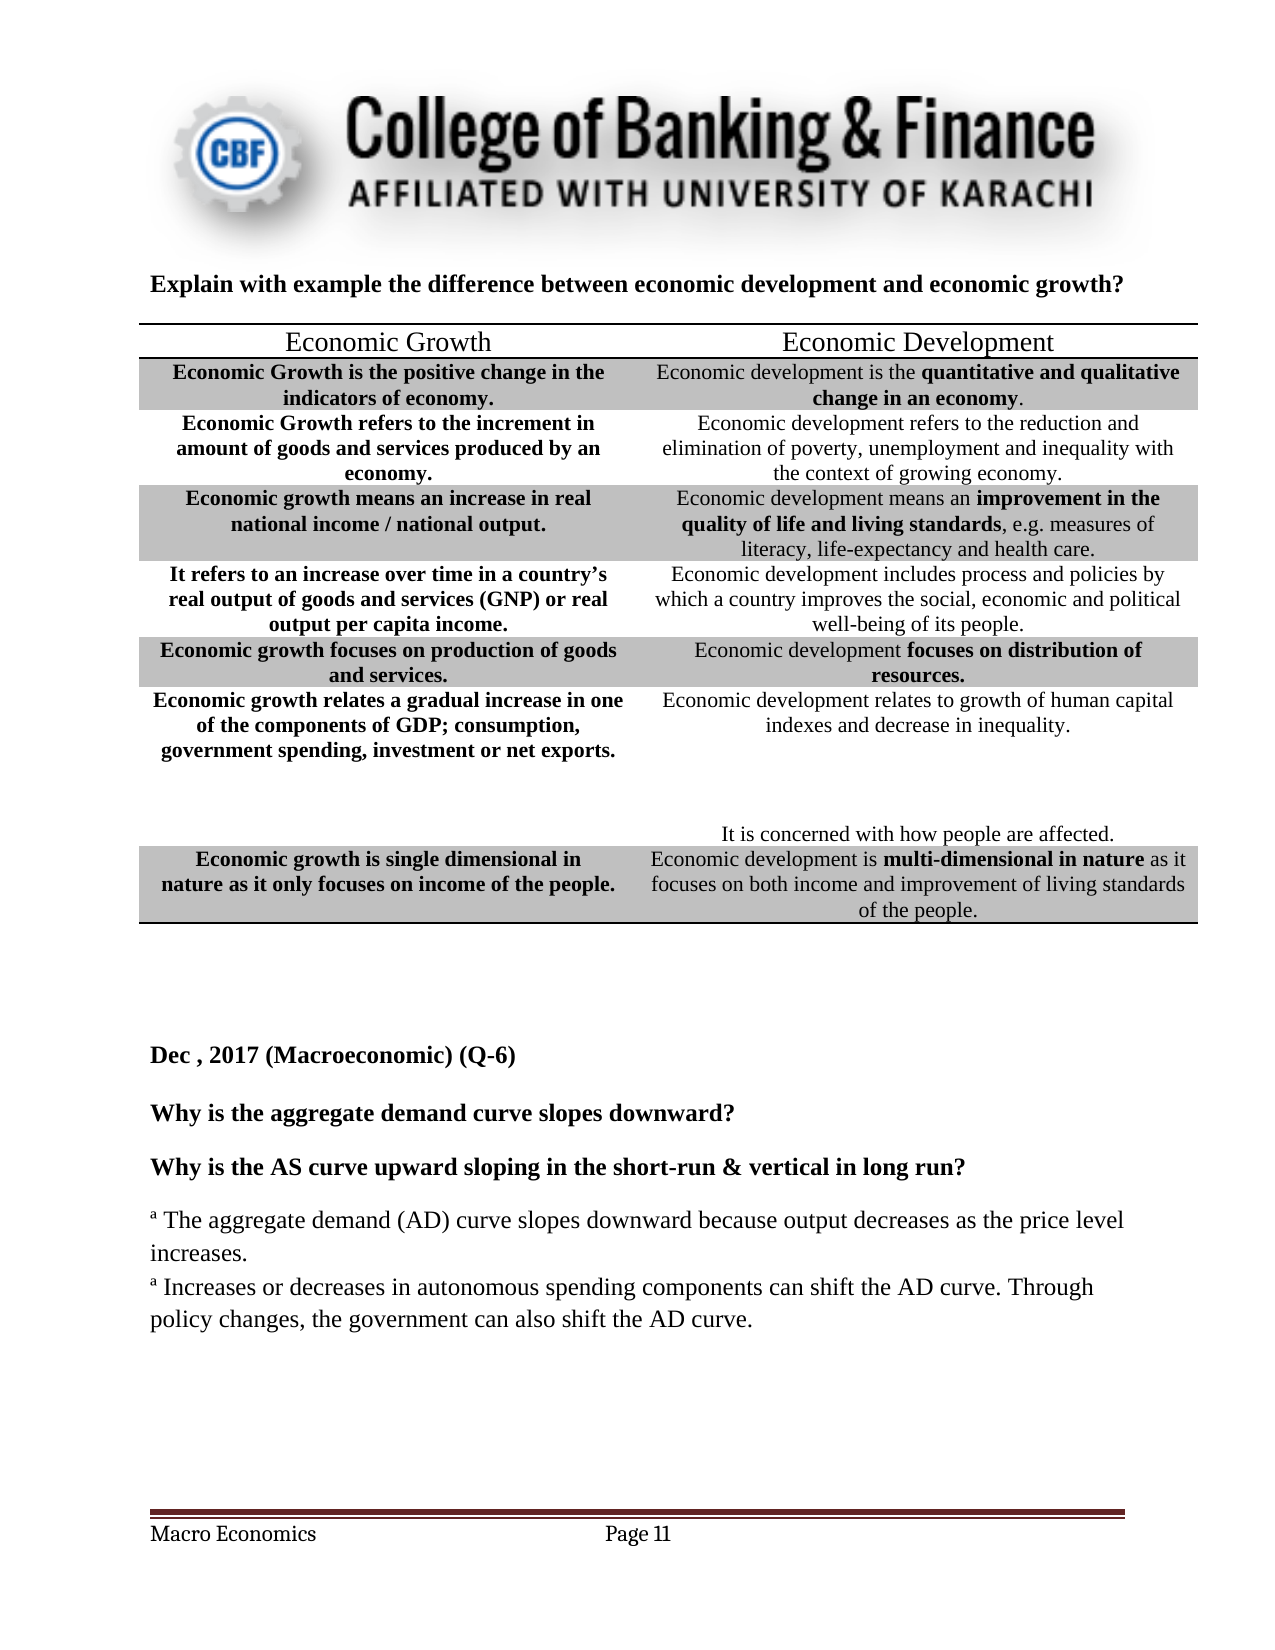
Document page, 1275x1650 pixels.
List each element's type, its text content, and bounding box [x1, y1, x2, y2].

text Explain with example the difference between economic development and economic growth? [150, 269, 1125, 298]
table_cell Economic growth focuses on production of goods and services. [139, 637, 638, 687]
picture [153, 96, 1133, 212]
table_cell Economic growth is single dimensional in nature as it only focuses on income of the people. [139, 846, 638, 922]
table_cell Economic development means an improvement in the quality of life and living standards, e.g. measures of literacy, life-expectancy and health care. [638, 485, 1198, 561]
table_cell Economic growth relates a gradual increase in one of the components of GDP; consumption, government spending, investment or net exports. [139, 687, 638, 846]
text Why is the AS curve upward sloping in the short-run & vertical in long run? [150, 1152, 1125, 1180]
text ª The aggregate demand (AD) curve slopes downward because output decreases as the price level increases. ª Increases or decreases in autonomous spending components can shift the AD curve. Through policy changes, the government can also shift the AD curve. [150, 1206, 1125, 1333]
table_cell Economic development focuses on distribution of resources. [638, 637, 1198, 687]
text Why is the aggregate demand curve slopes downward? [150, 1098, 1125, 1127]
table_cell Economic Growth refers to the increment in amount of goods and services produced by an economy. [139, 410, 638, 485]
table_header Economic Growth [139, 325, 638, 357]
table_cell Economic development refers to the reduction and elimination of poverty, unemployment and inequality with the context of growing economy. [638, 410, 1198, 485]
table_cell Economic Growth is the positive change in the indicators of economy. [139, 359, 638, 410]
table_cell Economic development is multi-dimensional in nature as it focuses on both income and improvement of living standards of the people. [638, 846, 1198, 922]
table_cell Economic development relates to growth of human capital indexes and decrease in inequality. It is concerned with how people are affected. [638, 687, 1198, 846]
table_header Economic Development [638, 325, 1198, 357]
table_cell Economic growth means an increase in real national income / national output. [139, 485, 638, 561]
table_cell Economic development is the quantitative and qualitative change in an economy. [638, 359, 1198, 410]
text Dec , 2017 (Macroeconomic) (Q-6) [150, 1040, 1125, 1069]
table_cell Economic development includes process and policies by which a country improves the social, economic and political well-being of its people. [638, 561, 1198, 637]
table_cell It refers to an increase over time in a country’s real output of goods and services (GNP) or real output per capita income. [139, 561, 638, 637]
